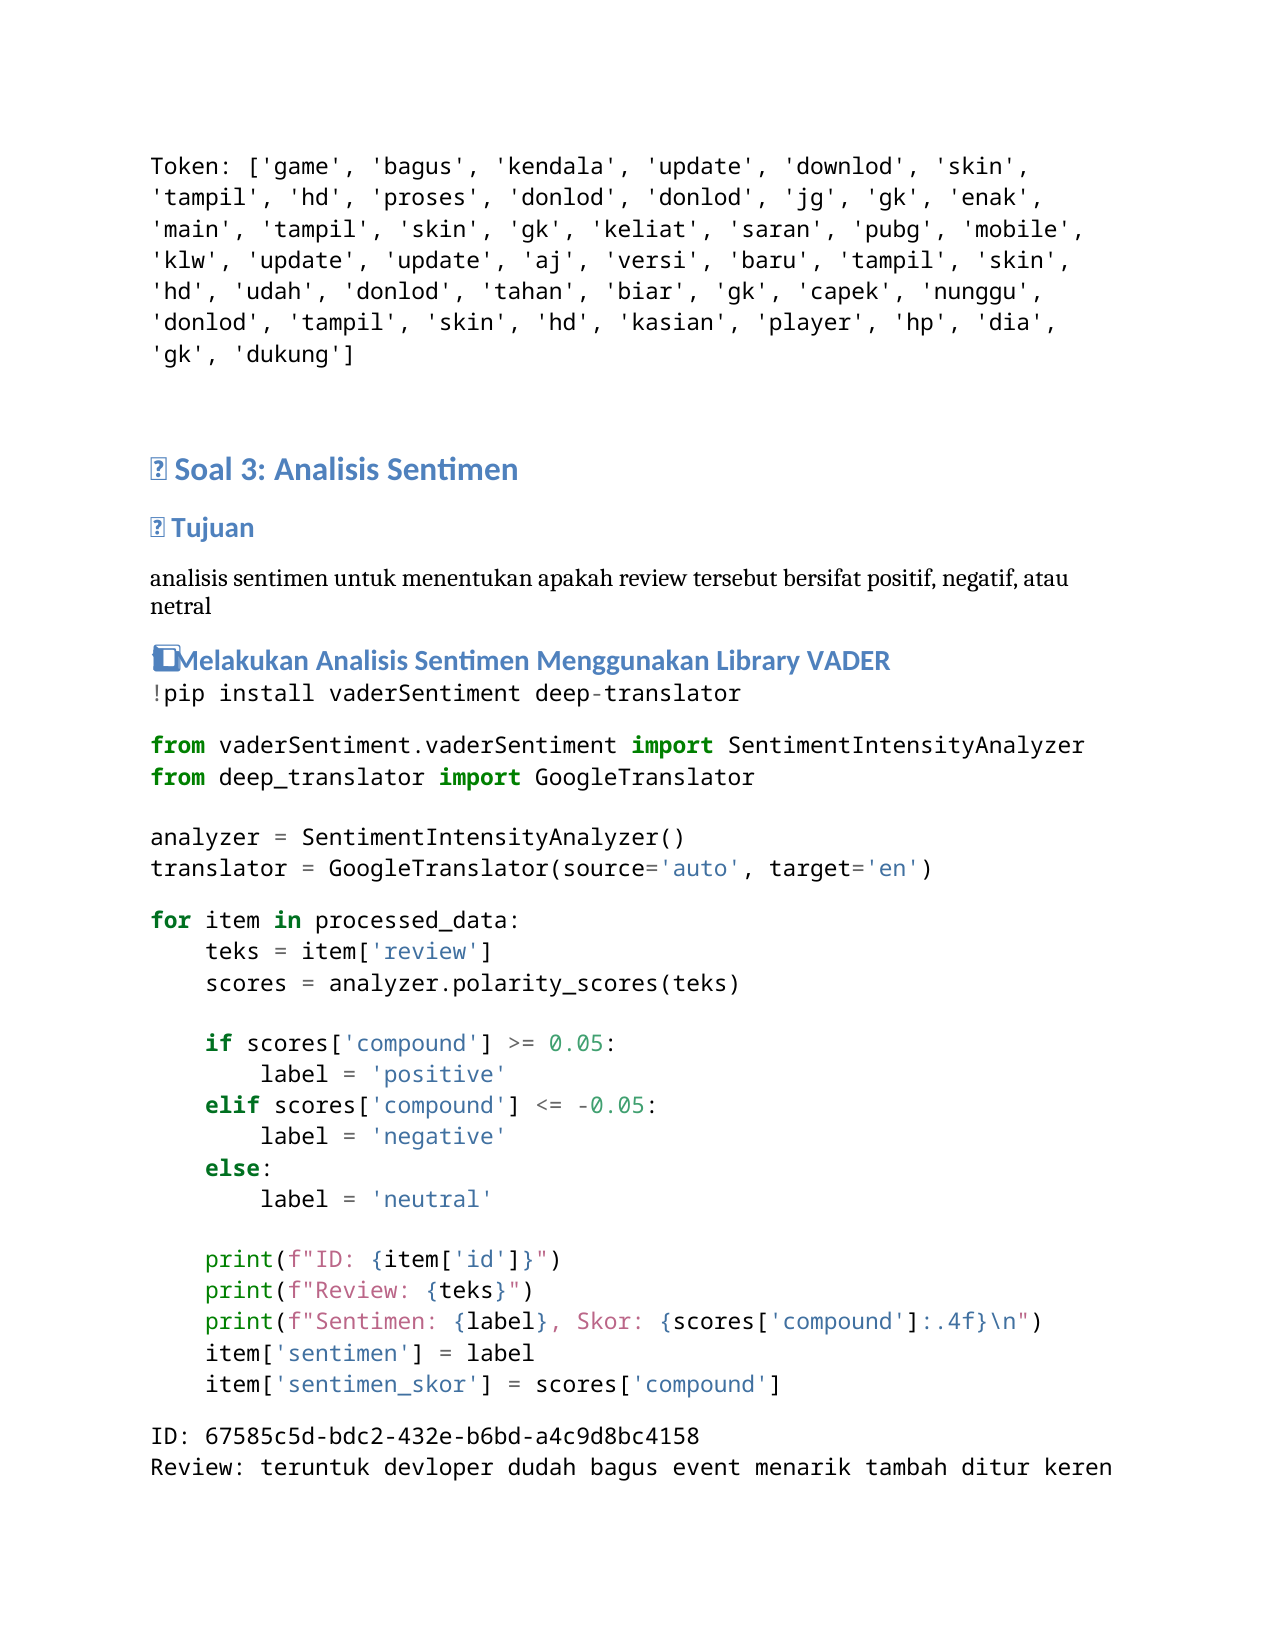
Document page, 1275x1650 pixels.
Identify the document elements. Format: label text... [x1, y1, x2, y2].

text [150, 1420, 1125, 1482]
subtitle 1️⃣ Melakukan Analisis Sentimen Menggunakan Library VADER [150, 642, 1125, 677]
text from vaderSentiment.vaderSentiment import SentimentIntensityAnalyzer from deep_translator import GoogleTranslator analyzer = SentimentIntensityAnalyzer() translator = GoogleTranslator(source='auto', target='en') [150, 729, 1125, 883]
subtitle 📘 Soal 3: Analisis Sentimen [150, 447, 1125, 488]
text for item in processed_data: teks = item['review'] scores = analyzer.polarity_scores(teks) if scores['compound'] >= 0.05: label = 'positive' elif scores['compound'] <= -0.05: label = 'negative' else: label = 'neutral' print(f"ID: {item['id']}") print(f"Review: {teks}") print(f"Sentimen: {label}, Skor: {scores['compound']:.4f}\n") item['sentimen'] = label item['sentimen_skor'] = scores['compound'] [150, 904, 1125, 1399]
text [150, 150, 1125, 397]
subtitle 🎯 Tujuan [150, 509, 1125, 545]
text !pip install vaderSentiment deep-translator [150, 677, 1125, 709]
text analisis sentimen untuk menentukan apakah review tersebut bersifat positif, negatif, atau netral [150, 563, 1125, 621]
